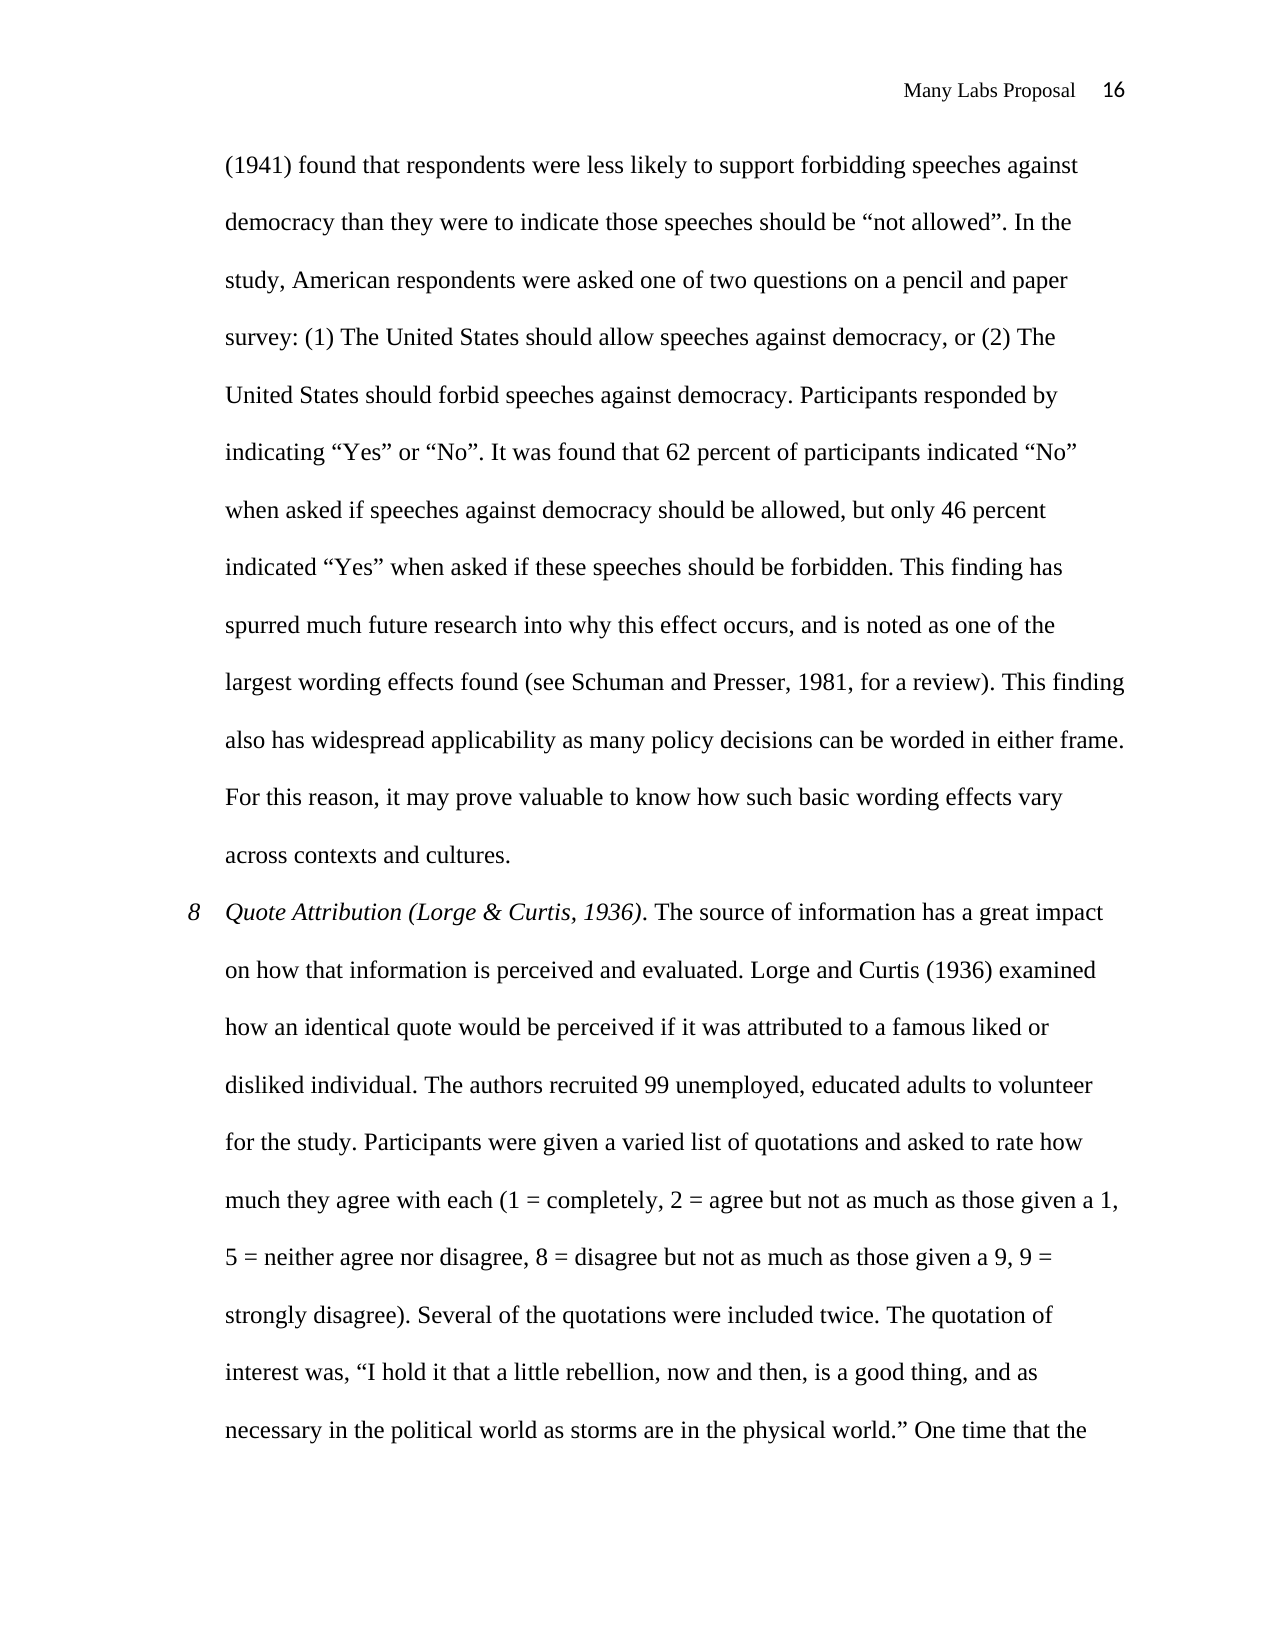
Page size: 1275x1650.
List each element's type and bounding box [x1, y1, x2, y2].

list [188, 897, 1125, 1444]
list [188, 150, 1125, 869]
